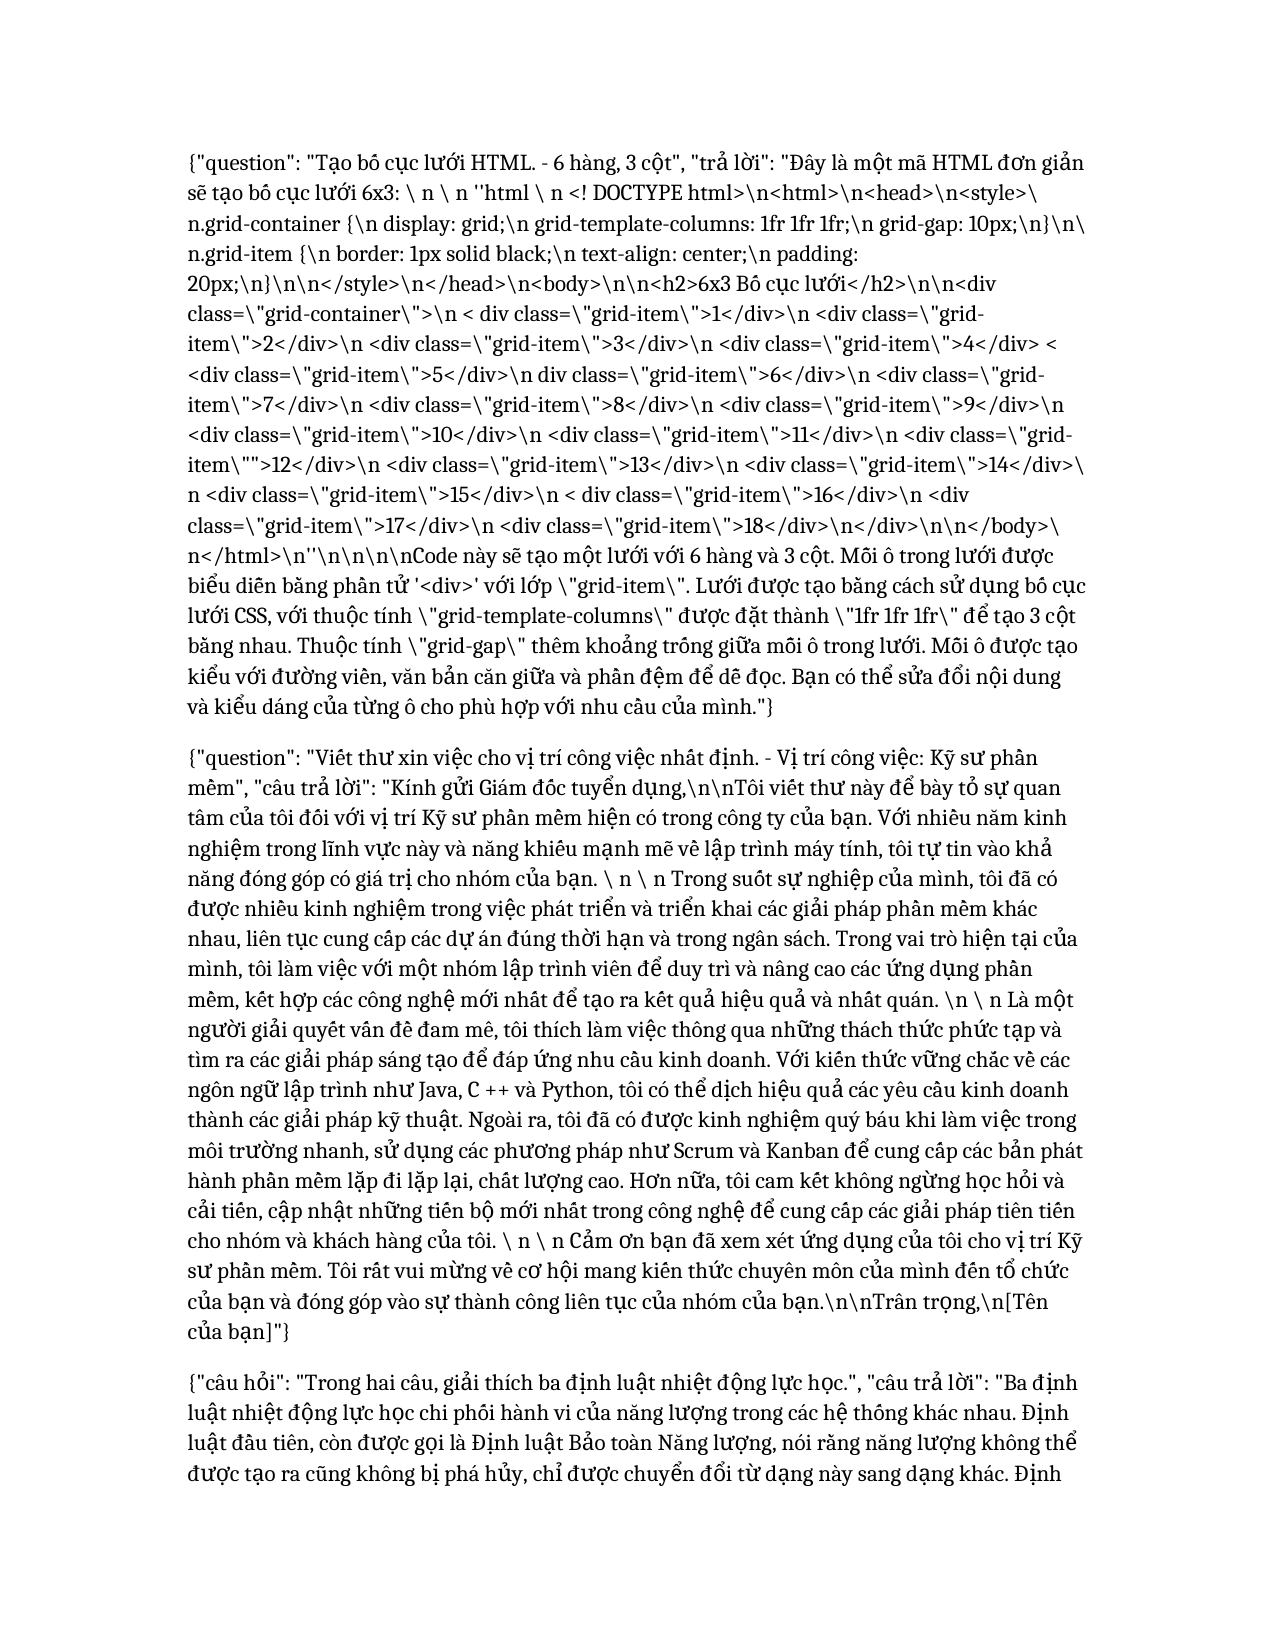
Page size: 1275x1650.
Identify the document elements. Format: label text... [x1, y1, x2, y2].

text {"question": "Tạo bố cục lưới HTML. - 6 hàng, 3 cột", "trả lời": "Đây là một mã HTML đơn giản sẽ tạo bố cục lưới 6x3: \ n \ n ''html \ n <! DOCTYPE html>\n<html>\n<head>\n<style>\n.grid-container {\n display: grid;\n grid-template-columns: 1fr 1fr 1fr;\n grid-gap: 10px;\n}\n\n.grid-item {\n border: 1px solid black;\n text-align: center;\n padding: 20px;\n}\n\n</style>\n</head>\n<body>\n\n<h2>6x3 Bố cục lưới</h2>\n\n<div class=\"grid-container\">\n < div class=\"grid-item\">1</div>\n <div class=\"grid-item\">2</div>\n <div class=\"grid-item\">3</div>\n <div class=\"grid-item\">4</div> < <div class=\"grid-item\">5</div>\n div class=\"grid-item\">6</div>\n <div class=\"grid-item\">7</div>\n <div class=\"grid-item\">8</div>\n <div class=\"grid-item\">9</div>\n <div class=\"grid-item\">10</div>\n <div class=\"grid-item\">11</div>\n <div class=\"grid-item\"">12</div>\n <div class=\"grid-item\">13</div>\n <div class=\"grid-item\">14</div>\n <div class=\"grid-item\">15</div>\n < div class=\"grid-item\">16</div>\n <div class=\"grid-item\">17</div>\n <div class=\"grid-item\">18</div>\n</div>\n\n</body>\n</html>\n''\n\n\n\nCode này sẽ tạo một lưới với 6 hàng và 3 cột. Mỗi ô trong lưới được biểu diễn bằng phần tử '<div>' với lớp \"grid-item\". Lưới được tạo bằng cách sử dụng bố cục lưới CSS, với thuộc tính \"grid-template-columns\" được đặt thành \"1fr 1fr 1fr\" để tạo 3 cột bằng nhau. Thuộc tính \"grid-gap\" thêm khoảng trống giữa mỗi ô trong lưới. Mỗi ô được tạo kiểu với đường viền, văn bản căn giữa và phần đệm để dễ đọc. Bạn có thể sửa đổi nội dung và kiểu dáng của từng ô cho phù hợp với nhu cầu của mình."} [187, 150, 1087, 720]
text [187, 1370, 1087, 1487]
text {"question": "Viết thư xin việc cho vị trí công việc nhất định. - Vị trí công việc: Kỹ sư phần mềm", "câu trả lời": "Kính gửi Giám đốc tuyển dụng,\n\nTôi viết thư này để bày tỏ sự quan tâm của tôi đối với vị trí Kỹ sư phần mềm hiện có trong công ty của bạn. Với nhiều năm kinh nghiệm trong lĩnh vực này và năng khiếu mạnh mẽ về lập trình máy tính, tôi tự tin vào khả năng đóng góp có giá trị cho nhóm của bạn. \ n \ n Trong suốt sự nghiệp của mình, tôi đã có được nhiều kinh nghiệm trong việc phát triển và triển khai các giải pháp phần mềm khác nhau, liên tục cung cấp các dự án đúng thời hạn và trong ngân sách. Trong vai trò hiện tại của mình, tôi làm việc với một nhóm lập trình viên để duy trì và nâng cao các ứng dụng phần mềm, kết hợp các công nghệ mới nhất để tạo ra kết quả hiệu quả và nhất quán. \n \ n Là một người giải quyết vấn đề đam mê, tôi thích làm việc thông qua những thách thức phức tạp và tìm ra các giải pháp sáng tạo để đáp ứng nhu cầu kinh doanh. Với kiến thức vững chắc về các ngôn ngữ lập trình như Java, C ++ và Python, tôi có thể dịch hiệu quả các yêu cầu kinh doanh thành các giải pháp kỹ thuật. Ngoài ra, tôi đã có được kinh nghiệm quý báu khi làm việc trong môi trường nhanh, sử dụng các phương pháp như Scrum và Kanban để cung cấp các bản phát hành phần mềm lặp đi lặp lại, chất lượng cao. Hơn nữa, tôi cam kết không ngừng học hỏi và cải tiến, cập nhật những tiến bộ mới nhất trong công nghệ để cung cấp các giải pháp tiên tiến cho nhóm và khách hàng của tôi. \ n \ n Cảm ơn bạn đã xem xét ứng dụng của tôi cho vị trí Kỹ sư phần mềm. Tôi rất vui mừng về cơ hội mang kiến thức chuyên môn của mình đến tổ chức của bạn và đóng góp vào sự thành công liên tục của nhóm của bạn.\n\nTrân trọng,\n[Tên của bạn]"} [187, 745, 1087, 1345]
